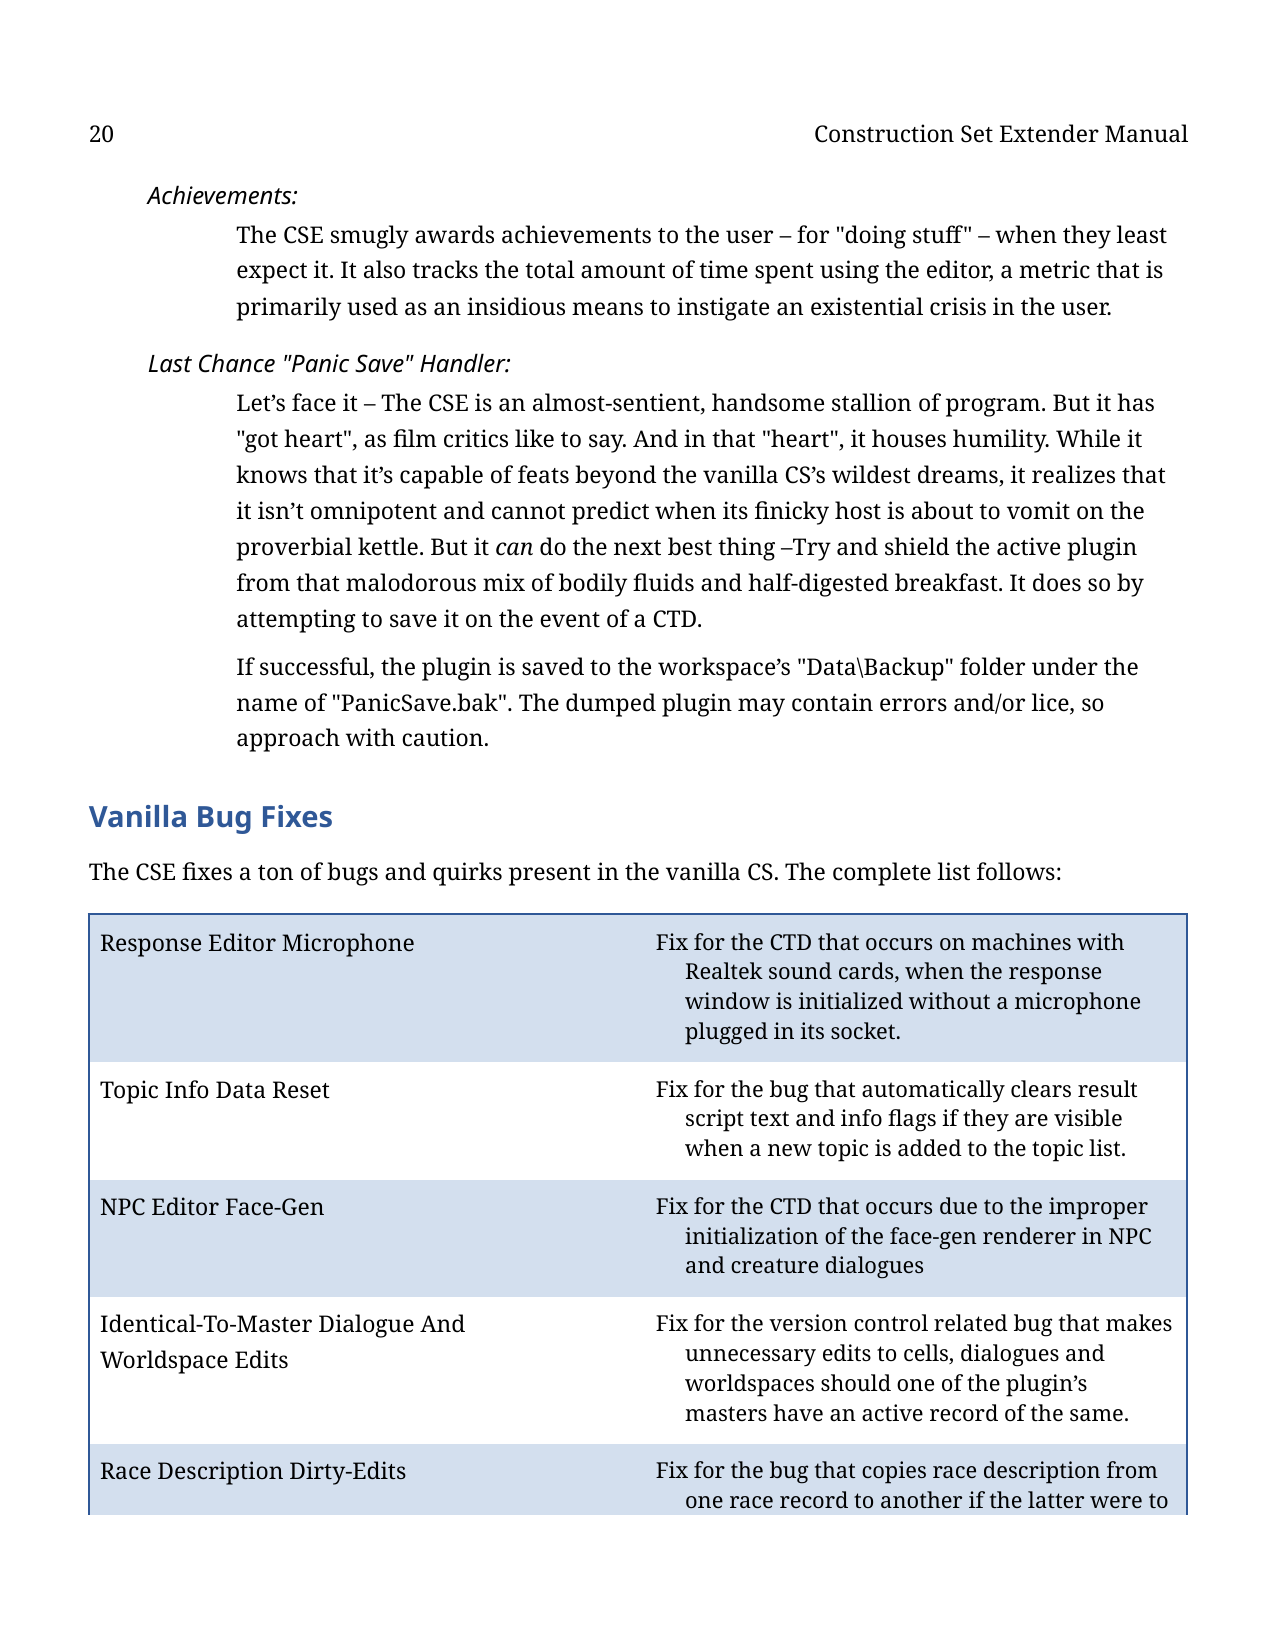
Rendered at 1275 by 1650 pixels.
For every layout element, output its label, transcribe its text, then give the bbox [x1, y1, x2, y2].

text The CSE fixes a ton of bugs and quirks present in the vanilla CS. The complete list follows: [88, 856, 1186, 888]
subtitle Vanilla Bug Fixes [88, 796, 1186, 836]
table_cell Topic Info Data Reset [90, 1062, 585, 1179]
subtitle Last Chance "Panic Save" Handler: [148, 347, 1186, 380]
table_cell Race Description Dirty-Edits [90, 1444, 585, 1515]
table_cell NPC Editor Face-Gen [90, 1180, 585, 1297]
table_header Response Editor Microphone [90, 915, 585, 1062]
table_cell Fix for the version control related bug that makes unnecessary edits to cells, dialogues and worldspaces should one of the plugin’s masters have an active record of the same. [585, 1297, 1186, 1444]
table_cell Identical-To-Master Dialogue And Worldspace Edits [90, 1297, 585, 1444]
list If successful, the plugin is saved to the workspace’s "Data\Backup" folder under the name of "PanicSave.bak". The dumped plugin may contain errors and/or lice, so approach with caution. [236, 651, 1186, 754]
list Let’s face it – The CSE is an almost-sentient, handsome stallion of program. But it has "got heart", as film critics like to say. And in that "heart", it houses humility. While it knows that it’s capable of feats beyond the vanilla CS’s wildest dreams, it realizes that it isn’t omnipotent and cannot predict when its finicky host is about to vomit on the proverbial kettle. But it can do the next best thing –Try and shield the active plugin from that malodorous mix of bodily fluids and half-digested breakfast. It does so by attempting to save it on the event of a CTD. [236, 387, 1186, 634]
list The CSE smugly awards achievements to the user – for "doing stuff" – when they least expect it. It also tracks the total amount of time spent using the editor, a metric that is primarily used as an insidious means to instigate an existential crisis in the user. [236, 218, 1186, 322]
table_header Fix for the CTD that occurs on machines with Realtek sound cards, when the response window is initialized without a microphone plugged in its socket. [585, 915, 1186, 1062]
subtitle Achievements: [148, 178, 1186, 211]
table_cell Fix for the bug that automatically clears result script text and info flags if they are visible when a new topic is added to the topic list. [585, 1062, 1186, 1179]
table_cell Fix for the CTD that occurs due to the improper initialization of the face-gen renderer in NPC and creature dialogues [585, 1180, 1186, 1297]
table_cell Fix for the bug that copies race description from one race record to another if the latter were to invoke the spell checker. [585, 1444, 1186, 1515]
